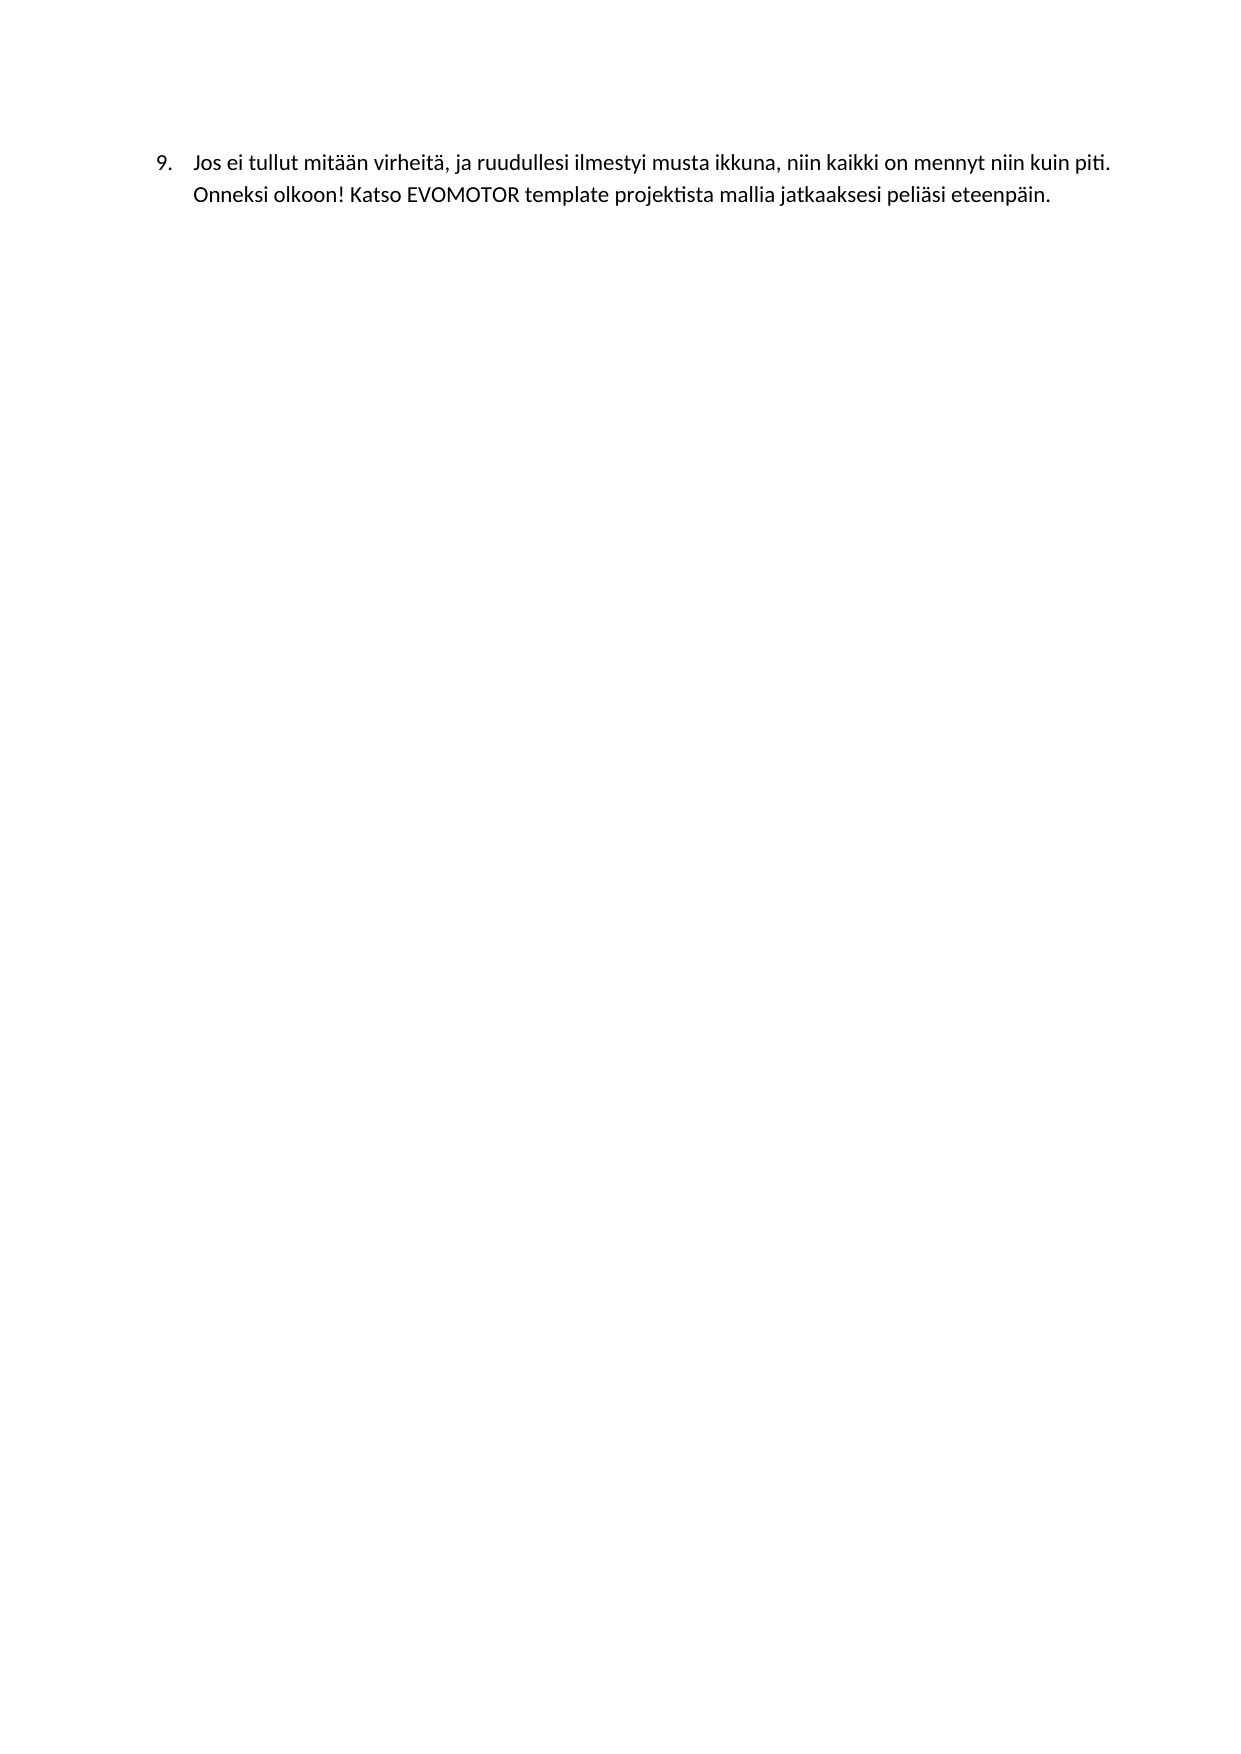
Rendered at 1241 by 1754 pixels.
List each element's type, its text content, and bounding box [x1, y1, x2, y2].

list Jos ei tullut mitään virheitä, ja ruudullesi ilmestyi musta ikkuna, niin kaikki on mennyt niin kuin piti. Onneksi olkoon! Katso EVOMOTOR template projektista mallia jatkaaksesi peliäsi eteenpäin. [156, 148, 1122, 208]
